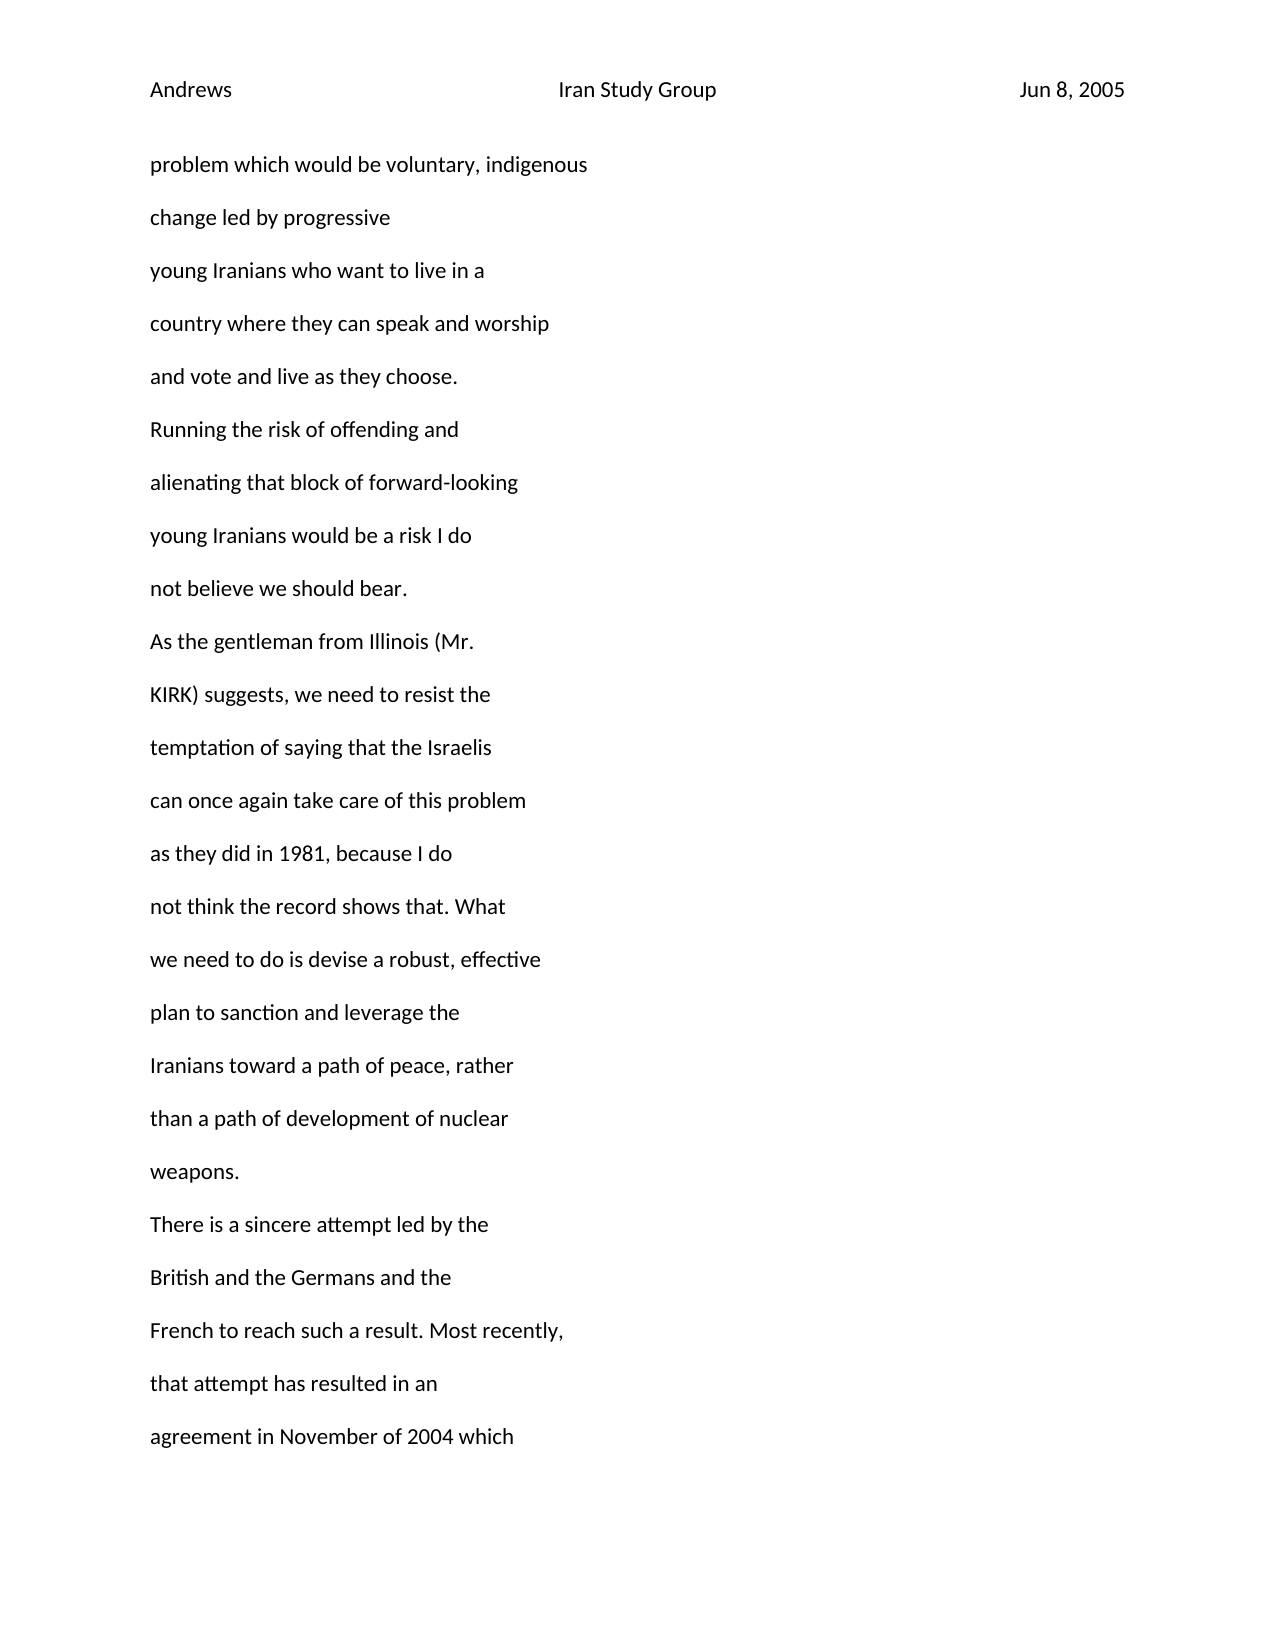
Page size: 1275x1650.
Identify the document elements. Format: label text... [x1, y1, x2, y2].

text French to reach such a result. Most recently, [150, 1316, 1125, 1344]
text There is a sincere attempt led by the [150, 1210, 1125, 1238]
text British and the Germans and the [150, 1263, 1125, 1291]
text agreement in November of 2004 which [150, 1422, 1125, 1451]
text temptation of saying that the Israelis [150, 733, 1125, 761]
text KIRK) suggests, we need to resist the [150, 680, 1125, 708]
text change led by progressive [150, 203, 1125, 231]
text plan to sanction and leverage the [150, 998, 1125, 1026]
text weapons. [150, 1157, 1125, 1185]
text As the gentleman from Illinois (Mr. [150, 627, 1125, 655]
text young Iranians would be a risk I do [150, 521, 1125, 549]
text we need to do is devise a robust, effective [150, 945, 1125, 973]
text and vote and live as they choose. [150, 362, 1125, 390]
text can once again take care of this problem [150, 786, 1125, 814]
text problem which would be voluntary, indigenous [150, 150, 1125, 178]
text Iranians toward a path of peace, rather [150, 1051, 1125, 1079]
text alienating that block of forward-looking [150, 468, 1125, 496]
text than a path of development of nuclear [150, 1104, 1125, 1132]
text young Iranians who want to live in a [150, 256, 1125, 284]
text not believe we should bear. [150, 574, 1125, 602]
text not think the record shows that. What [150, 892, 1125, 920]
text as they did in 1981, because I do [150, 839, 1125, 867]
text Running the risk of offending and [150, 415, 1125, 443]
text country where they can speak and worship [150, 309, 1125, 337]
text that attempt has resulted in an [150, 1369, 1125, 1397]
